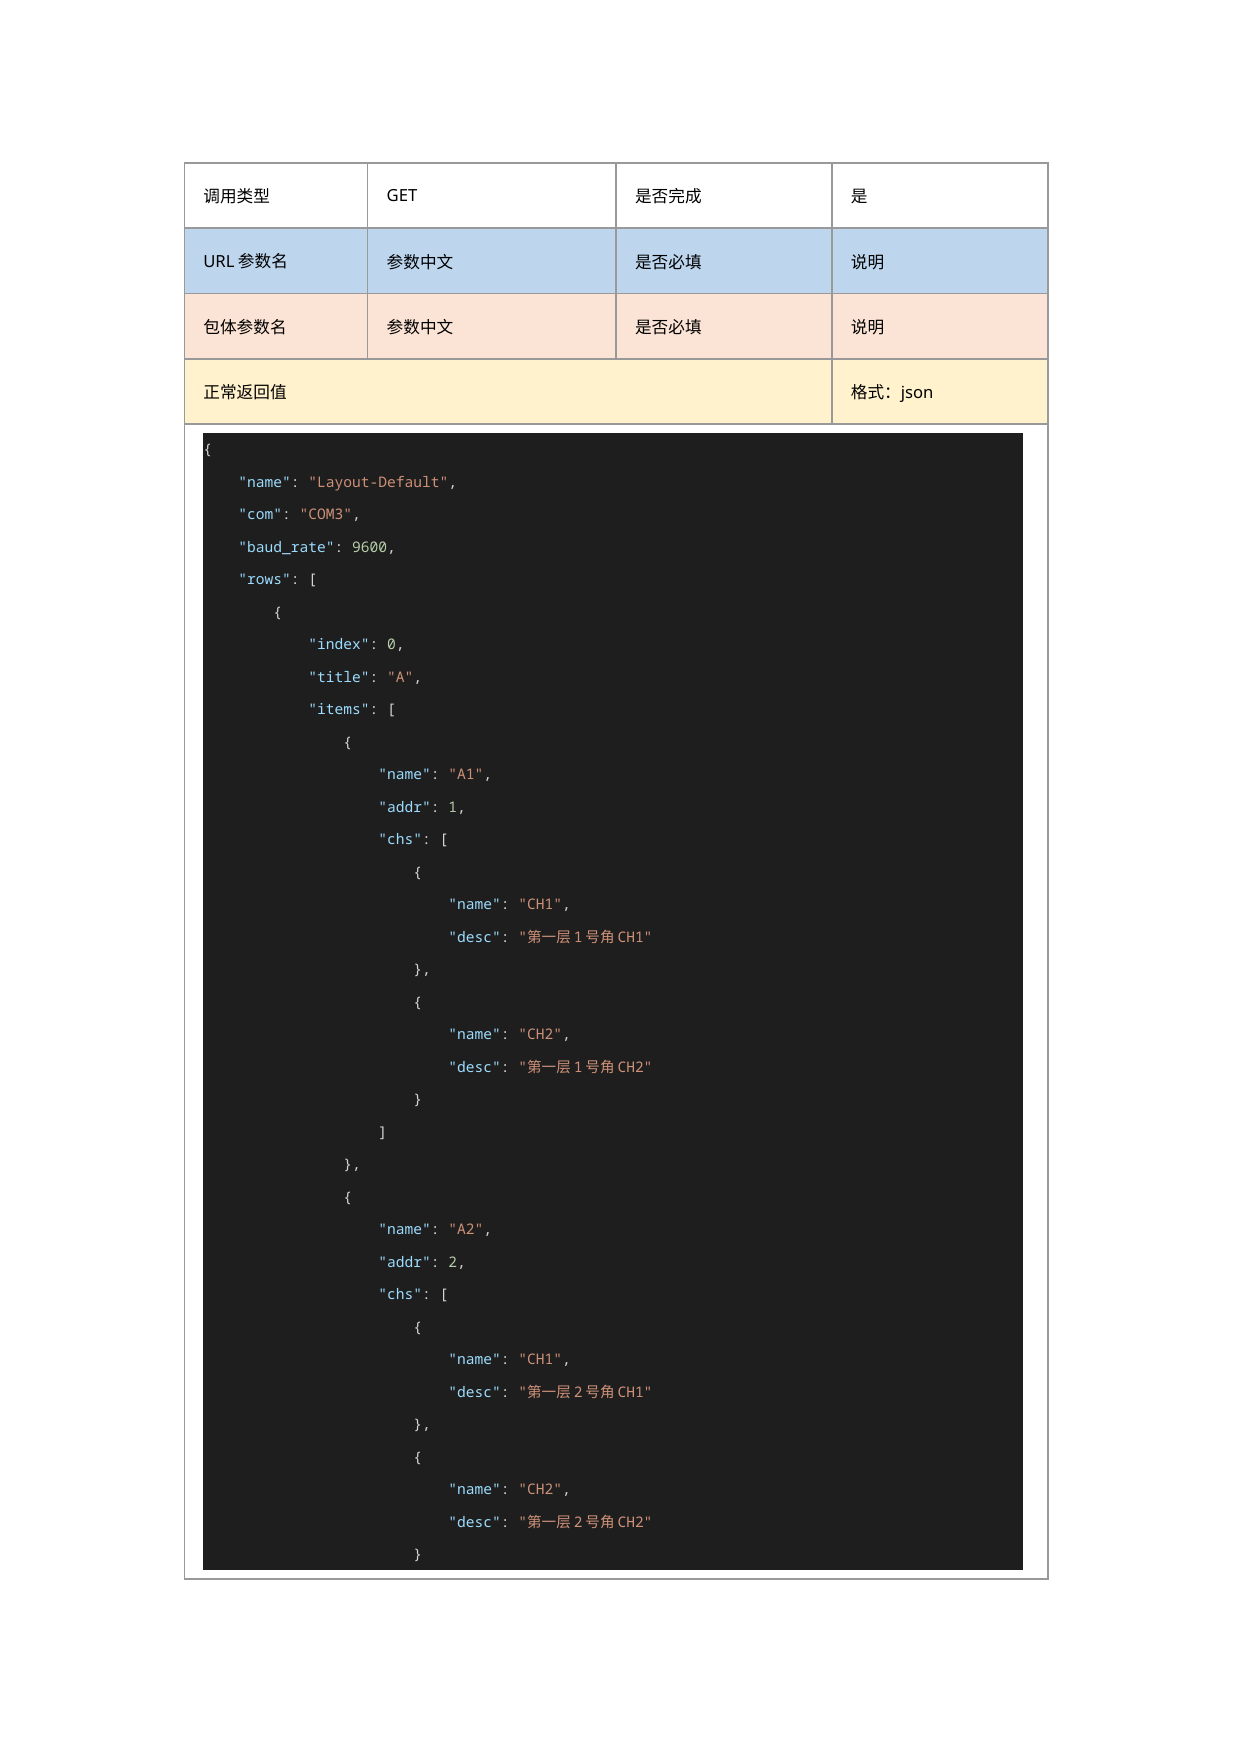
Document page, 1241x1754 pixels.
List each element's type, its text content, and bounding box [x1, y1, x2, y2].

table_cell URL参数名 [185, 229, 367, 293]
table_cell 是否必填 [617, 229, 831, 293]
table_cell 是否必填 [617, 294, 831, 358]
table_cell 格式：json [833, 360, 1047, 423]
table_cell 说明 [833, 229, 1047, 293]
table_cell GET [368, 164, 615, 227]
table_cell 是 [833, 164, 1047, 227]
table_cell 正常返回值 [185, 360, 831, 423]
table_cell 包体参数名 [185, 294, 367, 358]
table_cell 调用类型 [185, 164, 367, 227]
table_cell 说明 [833, 294, 1047, 358]
table_cell 参数中文 [368, 229, 615, 293]
table_cell 是否完成 [617, 164, 831, 227]
table_cell 参数中文 [368, 294, 615, 358]
